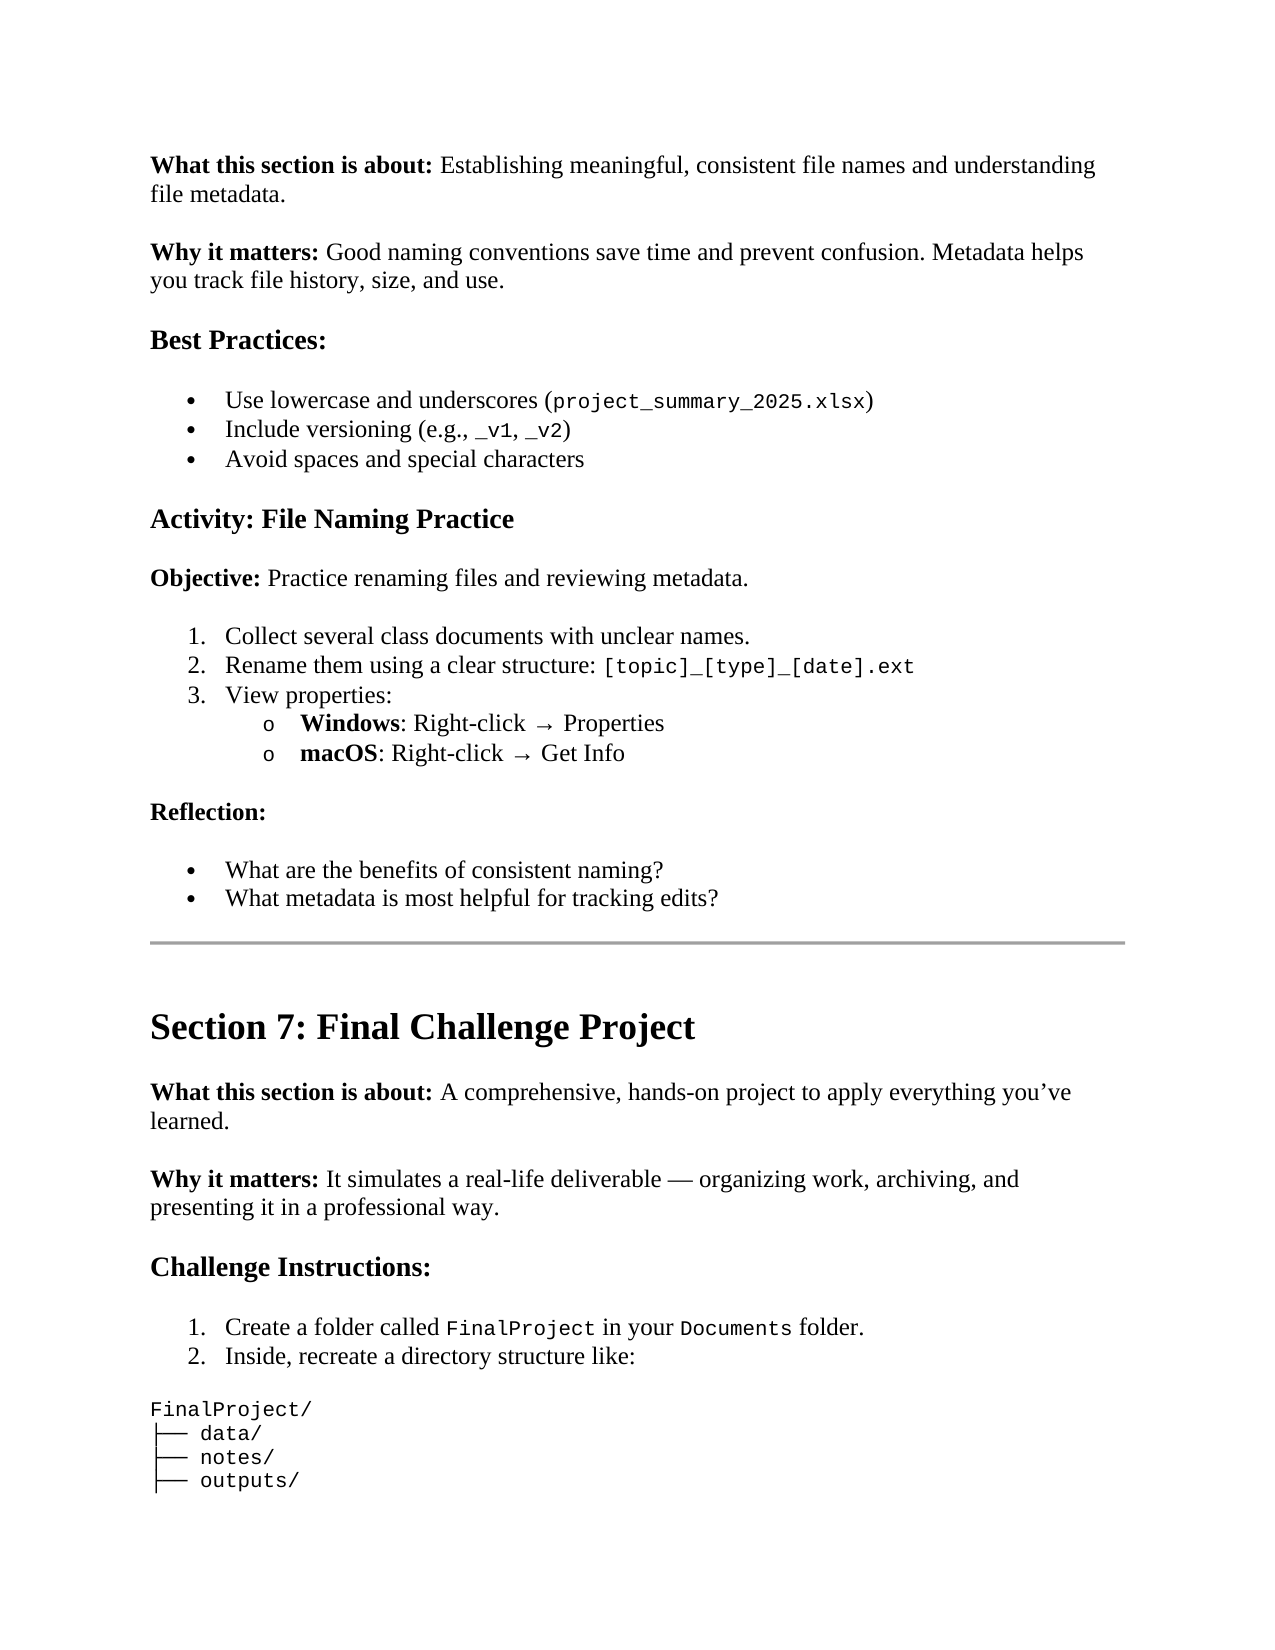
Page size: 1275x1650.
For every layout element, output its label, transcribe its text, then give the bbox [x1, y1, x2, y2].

text ├── data/ [150, 1423, 1125, 1447]
text Why it matters: Good naming conventions save time and prevent confusion. Metadata helps you track file history, size, and use. [150, 237, 1125, 294]
list Collect several class documents with unclear names. [187, 621, 1125, 650]
text FinalProject/ [150, 1399, 1125, 1423]
list macOS: Right-click → Get Info [262, 738, 1125, 768]
text ├── outputs/ [150, 1470, 1125, 1494]
list Use lowercase and underscores (project_summary_2025.xlsx) [187, 385, 1125, 414]
text Section 7: Final Challenge Project [150, 1005, 1125, 1048]
list Include versioning (e.g., _v1, _v2) [187, 414, 1125, 444]
list What metadata is most helpful for tracking edits? [187, 883, 1125, 912]
text Best Practices: [150, 323, 1125, 356]
text Challenge Instructions: [150, 1250, 1125, 1283]
list What are the benefits of consistent naming? [187, 855, 1125, 883]
text Activity: File Naming Practice [150, 502, 1125, 534]
list Inside, recreate a directory structure like: [187, 1341, 1125, 1370]
list View properties: [187, 680, 1125, 708]
list Avoid spaces and special characters [187, 444, 1125, 473]
list Create a folder called FinalProject in your Documents folder. [187, 1312, 1125, 1341]
text Objective: Practice renaming files and reviewing metadata. [150, 563, 1125, 592]
list Windows: Right-click → Properties [262, 708, 1125, 738]
text What this section is about: Establishing meaningful, consistent file names and understanding file metadata. [150, 150, 1125, 207]
text ├── notes/ [157, 1447, 1125, 1470]
text Reflection: [150, 797, 1125, 826]
text Why it matters: It simulates a real-life deliverable — organizing work, archiving, and presenting it in a professional way. [150, 1164, 1125, 1221]
text What this section is about: A comprehensive, hands-on project to apply everything you’ve learned. [150, 1077, 1125, 1134]
list Rename them using a clear structure: [topic]_[type]_[date].ext [187, 650, 1125, 680]
